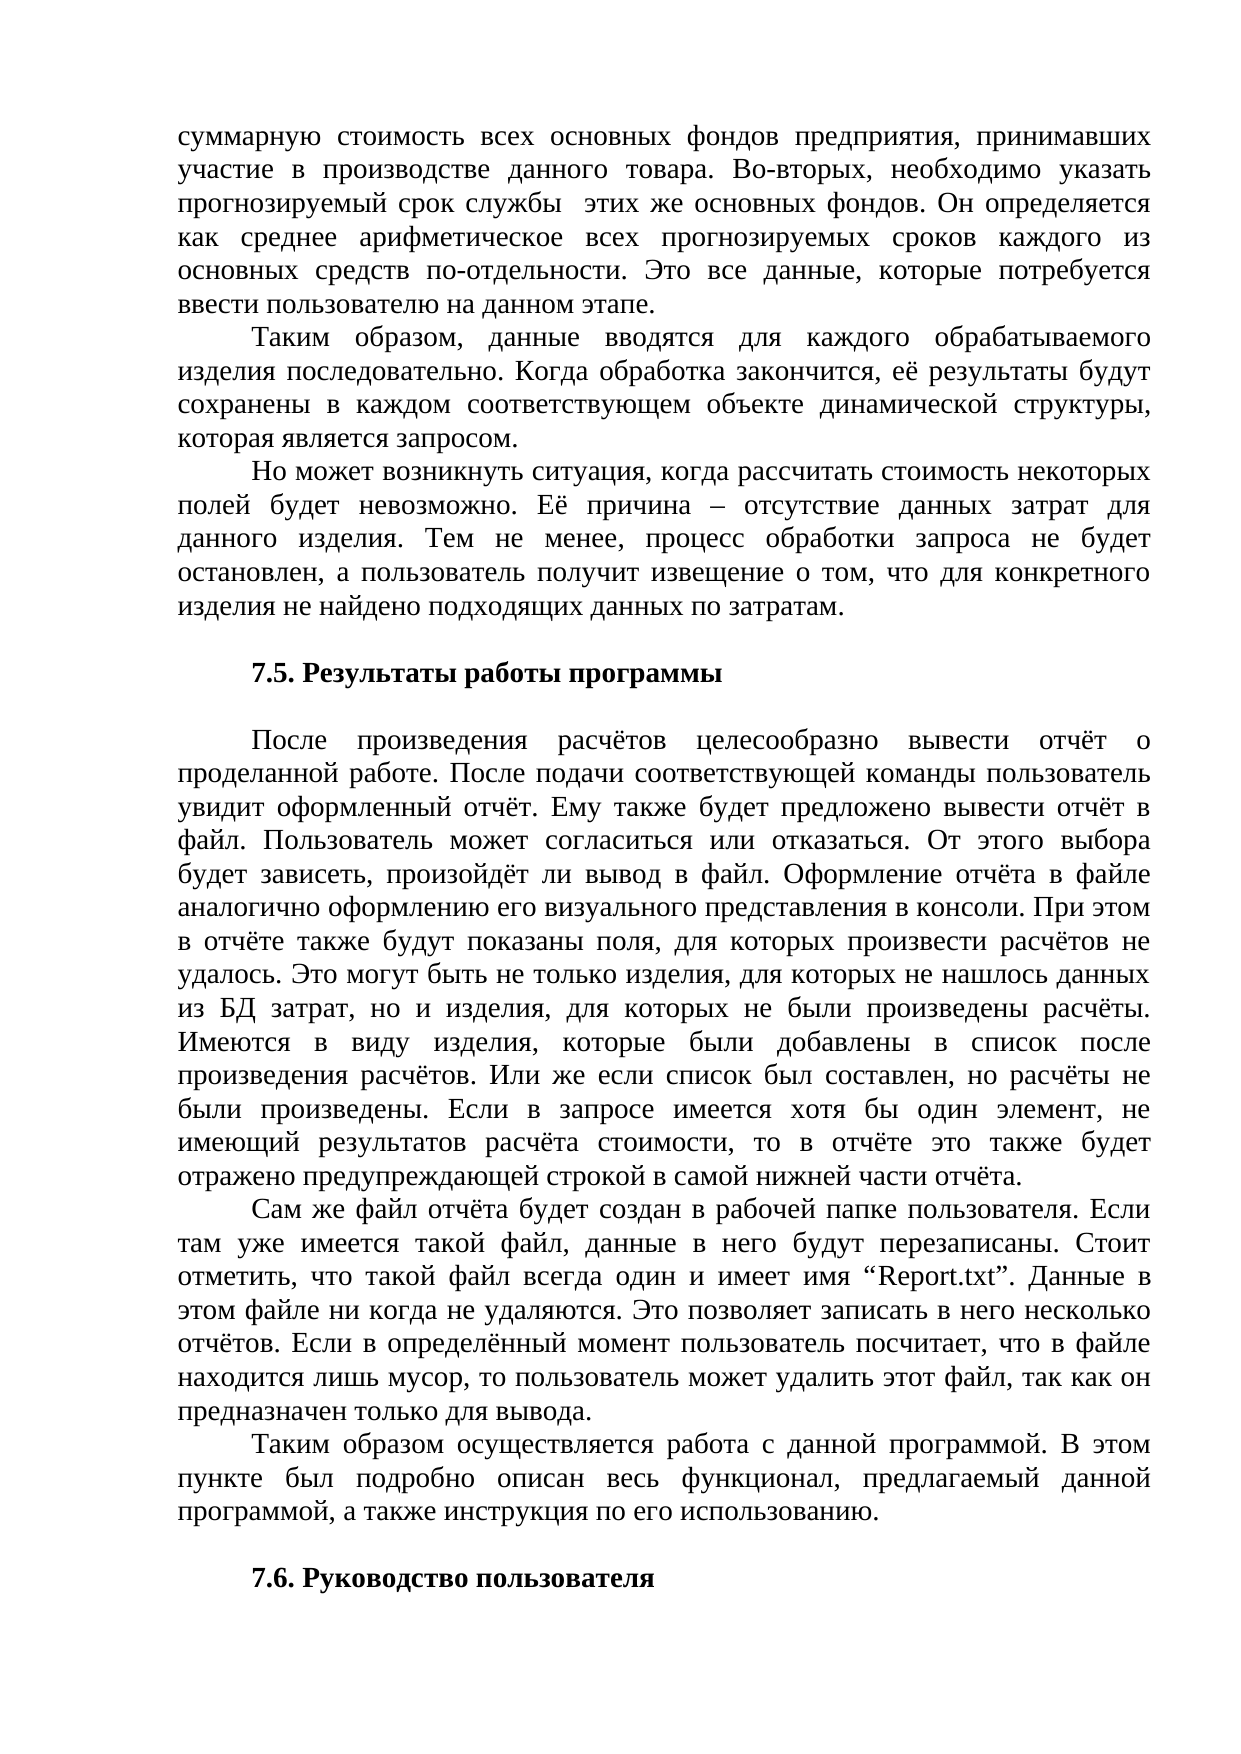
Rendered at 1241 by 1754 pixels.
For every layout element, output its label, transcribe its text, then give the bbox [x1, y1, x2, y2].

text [177, 118, 1152, 319]
text Но может возникнуть ситуация, когда рассчитать стоимость некоторых полей будет невозможно. Её причина – отсутствие данных затрат для данного изделия. Тем не менее, процесс обработки запроса не будет остановлен, а пользователь получит извещение о том, что для конкретного изделия не найдено подходящих данных по затратам. [177, 453, 1152, 621]
text Таким образом осуществляется работа с данной программой. В этом пункте был подробно описан весь функционал, предлагаемый данной программой, а также инструкция по его использованию. [177, 1426, 1152, 1527]
text После произведения расчётов целесообразно вывести отчёт о проделанной работе. После подачи соответствующей команды пользователь увидит оформленный отчёт. Ему также будет предложено вывести отчёт в файл. Пользователь может согласиться или отказаться. От этого выбора будет зависеть, произойдёт ли вывод в файл. Оформление отчёта в файле аналогично оформлению его визуального представления в консоли. При этом в отчёте также будут показаны поля, для которых произвести расчётов не удалось. Это могут быть не только изделия, для которых не нашлось данных из БД затрат, но и изделия, для которых не были произведены расчёты. Имеются в виду изделия, которые были добавлены в список после произведения расчётов. Или же если список был составлен, но расчёты не были произведены. Если в запросе имеется хотя бы один элемент, не имеющий результатов расчёта стоимости, то в отчёте это также будет отражено предупреждающей строкой в самой нижней части отчёта. [177, 722, 1152, 1191]
text Таким образом, данные вводятся для каждого обрабатываемого изделия последовательно. Когда обработка закончится, её результаты будут сохранены в каждом соответствующем объекте динамической структуры, которая является запросом. [177, 319, 1152, 453]
text Сам же файл отчёта будет создан в рабочей папке пользователя. Если там уже имеется такой файл, данные в него будут перезаписаны. Стоит отметить, что такой файл всегда один и имеет имя “Report.txt”. Данные в этом файле ни когда не удаляются. Это позволяет записать в него несколько отчётов. Если в определённый момент пользователь посчитает, что в файле находится лишь мусор, то пользователь может удалить этот файл, так как он предназначен только для вывода. [177, 1191, 1152, 1426]
subtitle 7.5. Результаты работы программы [177, 655, 1152, 688]
text 7.6. Руководство пользователя [177, 1560, 1152, 1594]
